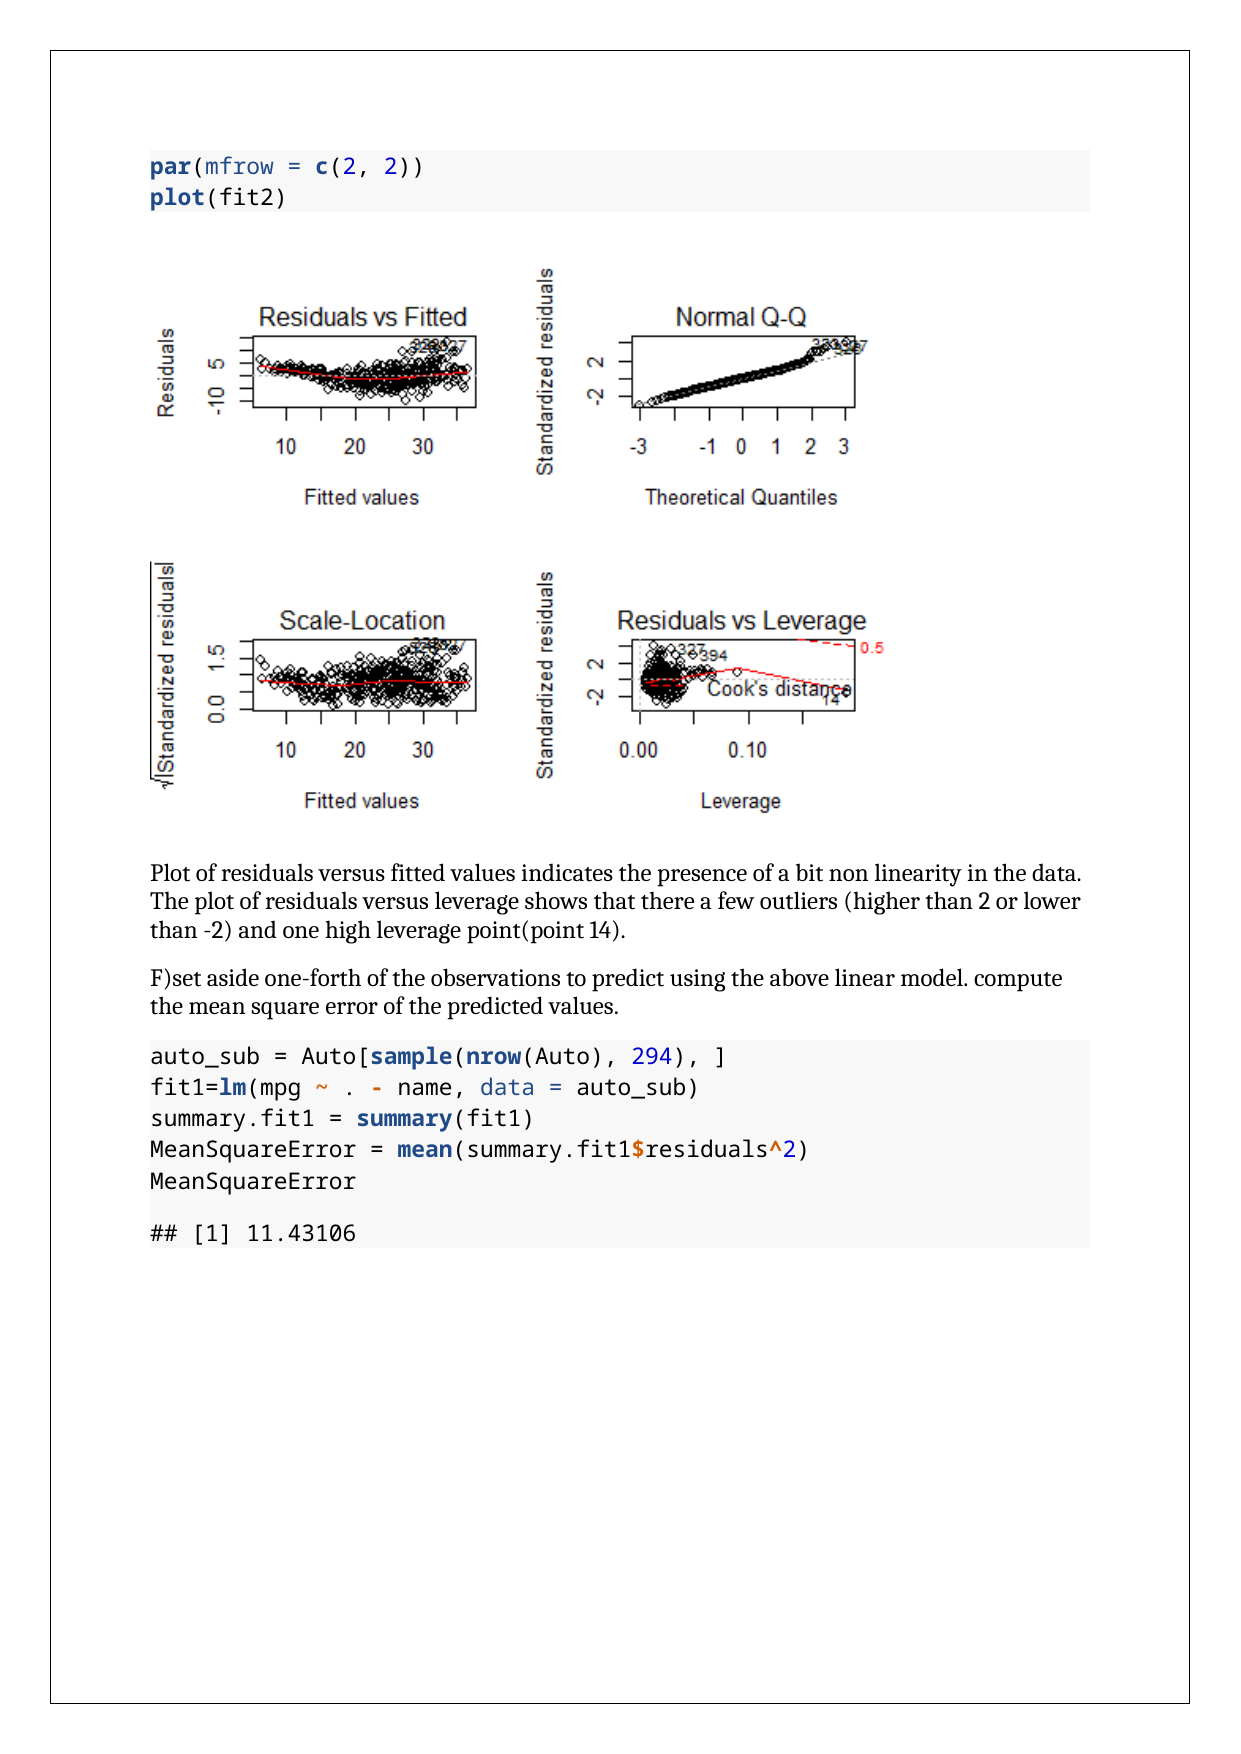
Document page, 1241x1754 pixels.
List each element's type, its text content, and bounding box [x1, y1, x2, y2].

text auto_sub = Auto[sample(nrow(Auto), 294), ] fit1=lm(mpg ~ . - name, data = auto_sub) summary.fit1 = summary(fit1) MeanSquareError = mean(summary.fit1$residuals^2) MeanSquareError [150, 1040, 1090, 1196]
text ## [1] 11.43106 [150, 1217, 1090, 1248]
picture [150, 233, 908, 840]
text F)set aside one-forth of the observations to predict using the above linear model. compute the mean square error of the predicted values. [150, 963, 1090, 1021]
text par(mfrow = c(2, 2)) plot(fit2) [287, 150, 1090, 212]
text Plot of residuals versus fitted values indicates the presence of a bit non linearity in the data. The plot of residuals versus leverage shows that there a few outliers (higher than 2 or lower than -2) and one high leverage point(point 14). [150, 858, 1090, 945]
